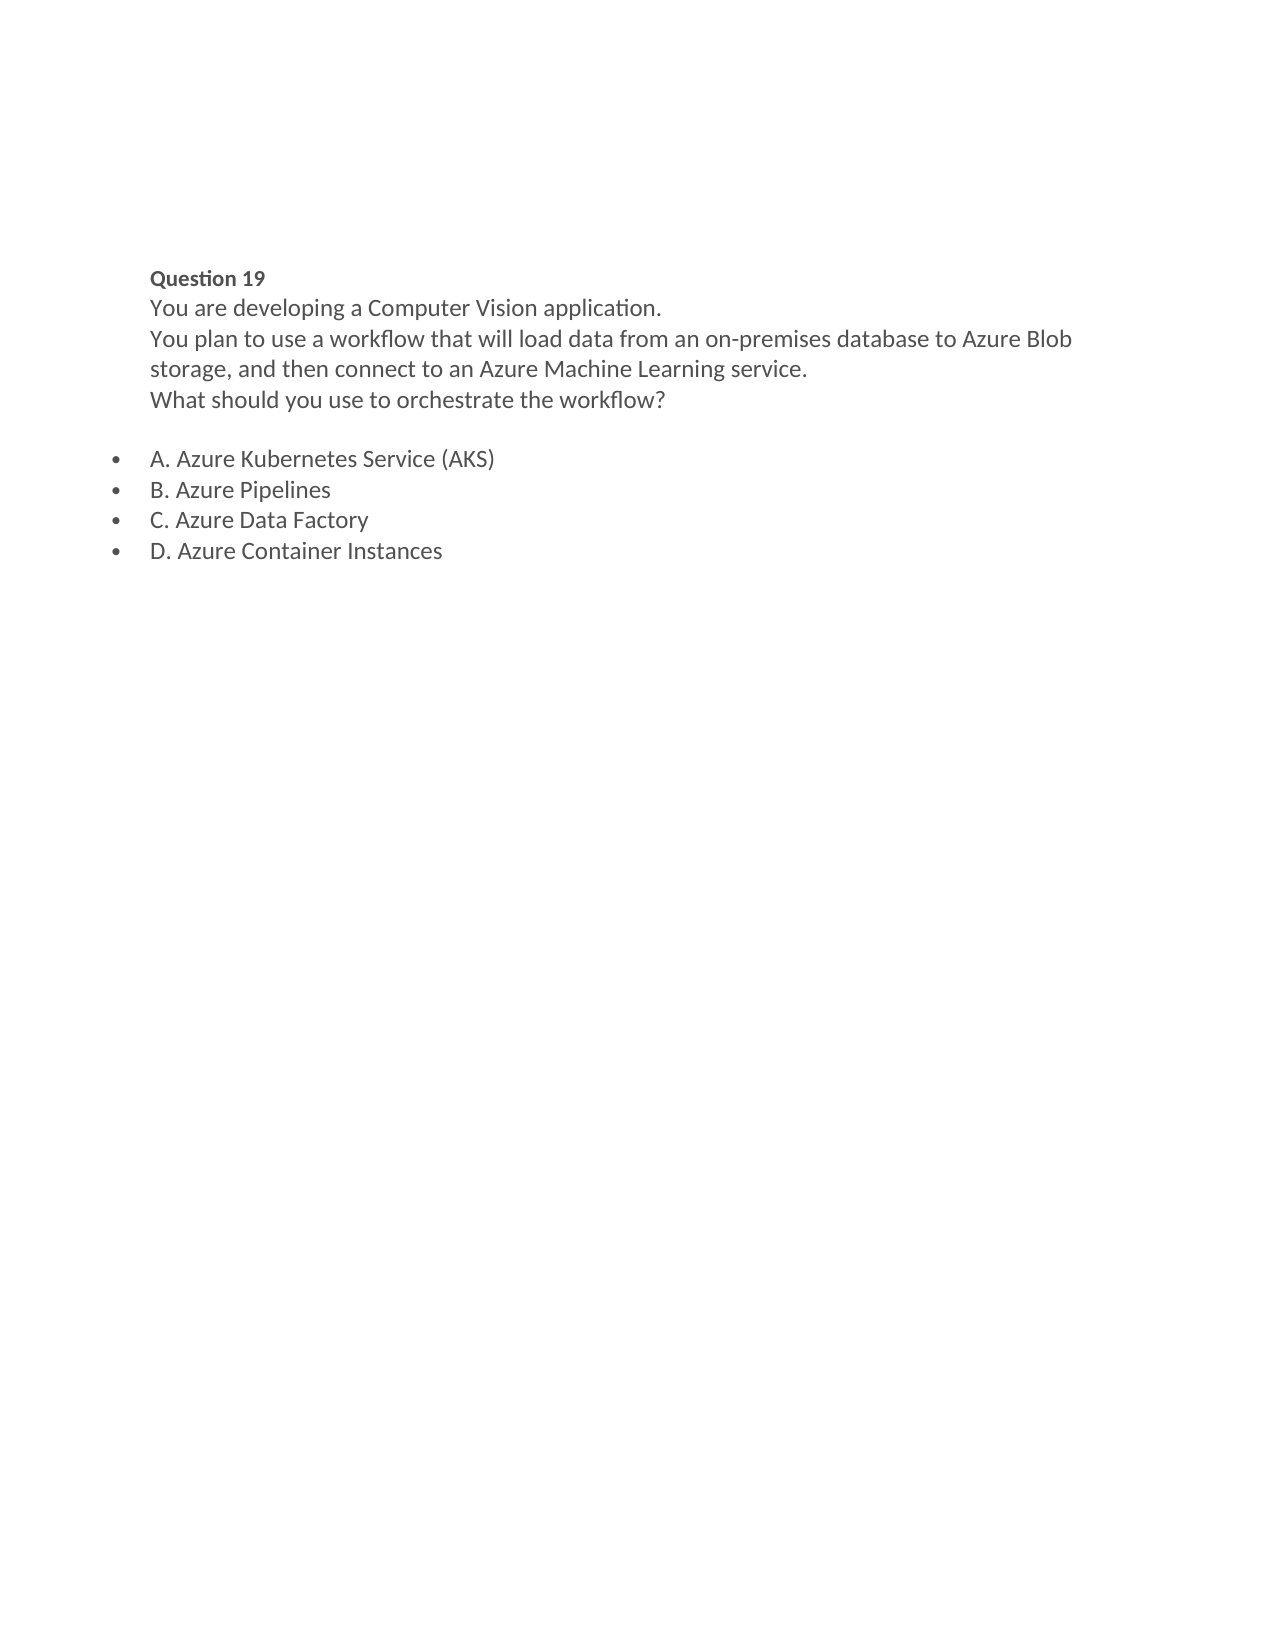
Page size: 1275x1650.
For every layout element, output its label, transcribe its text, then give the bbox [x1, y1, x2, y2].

list B. Azure Pipelines [112, 474, 1125, 505]
list A. Azure Kubernetes Service (AKS) [112, 444, 1125, 474]
text Question 19 You are developing a Computer Vision application. You plan to use a workflow that will load data from an on-premises database to Azure Blob storage, and then connect to an Azure Machine Learning service. What should you use to orchestrate the workflow? [150, 264, 1125, 414]
list D. Azure Container Instances [112, 535, 1125, 566]
list C. Azure Data Factory [112, 505, 1125, 535]
